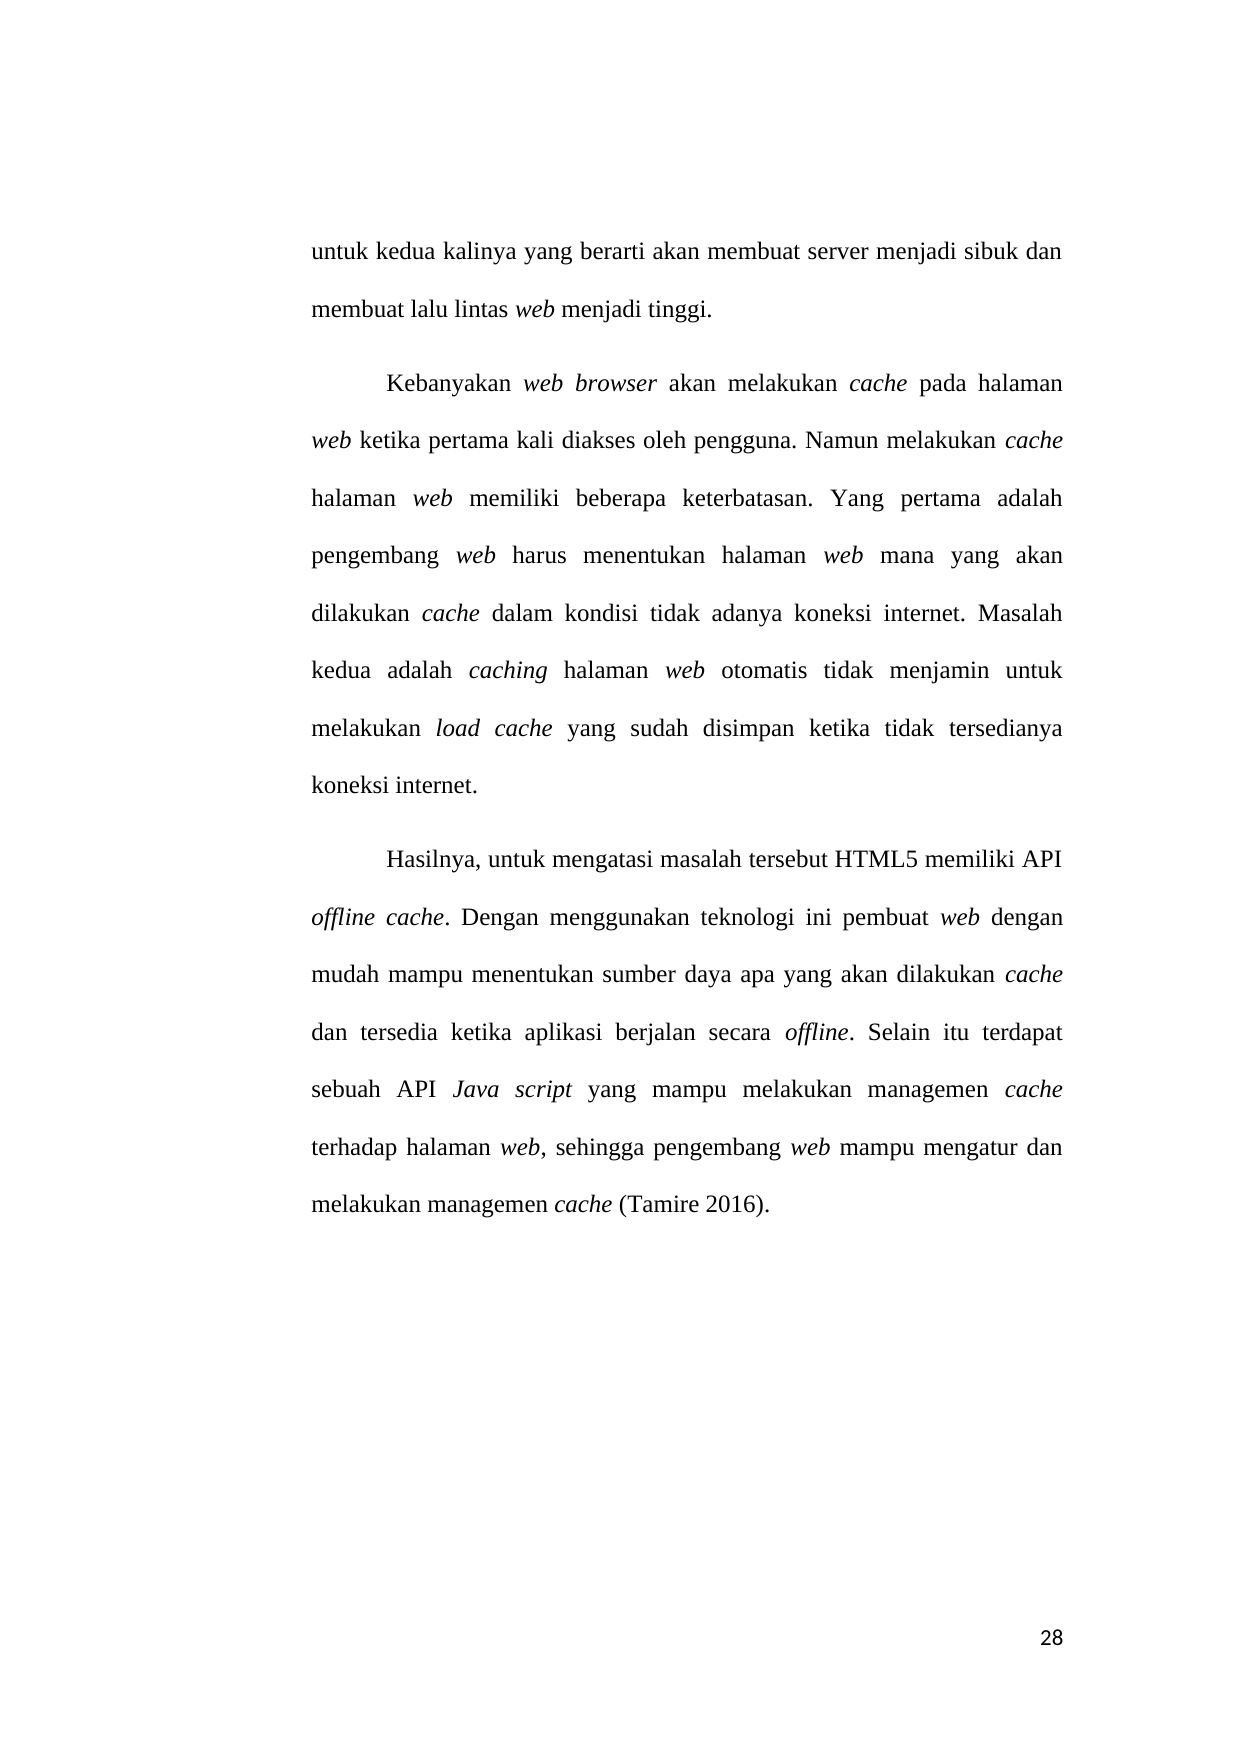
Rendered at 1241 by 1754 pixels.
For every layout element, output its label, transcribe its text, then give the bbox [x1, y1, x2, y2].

text Kebanyakan web browser akan melakukan cache pada halaman web ketika pertama kali diakses oleh pengguna. Namun melakukan cache halaman web memiliki beberapa keterbatasan. Yang pertama adalah pengembang web harus menentukan halaman web mana yang akan dilakukan cache dalam kondisi tidak adanya koneksi internet. Masalah kedua adalah caching halaman web otomatis tidak menjamin untuk melakukan load cache yang sudah disimpan ketika tidak tersedianya koneksi internet. [311, 368, 1063, 799]
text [311, 236, 1063, 322]
text Hasilnya, untuk mengatasi masalah tersebut HTML5 memiliki API offline cache. Dengan menggunakan teknologi ini pembuat web dengan mudah mampu menentukan sumber daya apa yang akan dilakukan cache dan tersedia ketika aplikasi berjalan secara offline. Selain itu terdapat sebuah API Java script yang mampu melakukan managemen cache terhadap halaman web, sehingga pengembang web mampu mengatur dan melakukan managemen cache (Tamire 2016). [311, 844, 1063, 1218]
